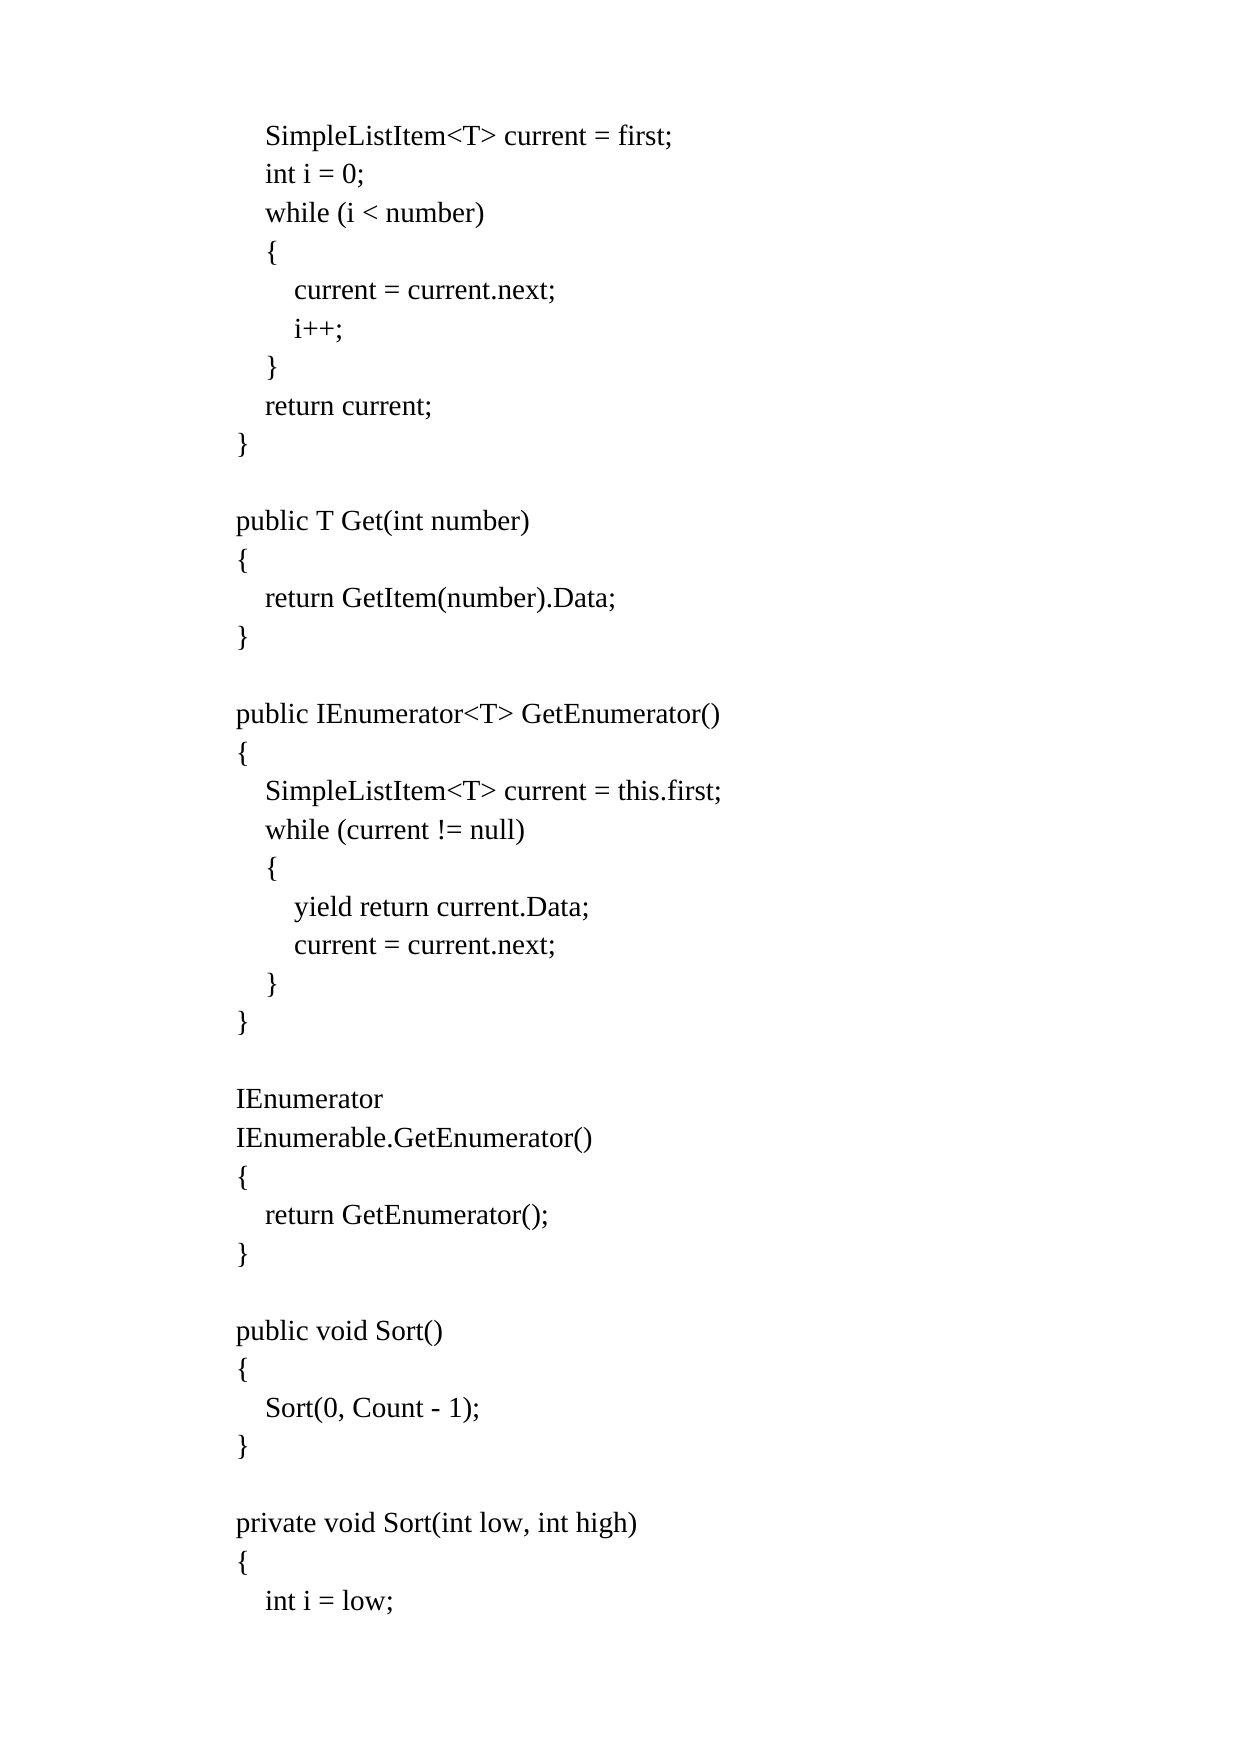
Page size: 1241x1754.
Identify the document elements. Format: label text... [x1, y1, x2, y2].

text SimpleListItem<T> current = first; [177, 118, 1152, 152]
text return GetItem(number).Data; [177, 581, 1152, 614]
text int i = low; [177, 1583, 1152, 1616]
text public T Get(int number) [177, 503, 1152, 537]
text while (i < number) [177, 195, 1152, 229]
text SimpleListItem<T> current = this.first; [177, 773, 1152, 807]
text { [177, 1351, 1152, 1385]
text } [177, 619, 1152, 653]
text i++; [177, 311, 1152, 344]
text public void Sort() [177, 1313, 1152, 1346]
text } [177, 1004, 1152, 1038]
text { [177, 1159, 1152, 1192]
text return GetEnumerator(); [177, 1197, 1152, 1231]
text } [177, 1428, 1152, 1462]
text public IEnumerator<T> GetEnumerator() [177, 696, 1152, 730]
text } [177, 966, 1152, 999]
text int i = 0; [177, 157, 1152, 190]
text { [177, 850, 1152, 884]
text yield return current.Data; [177, 889, 1152, 922]
text } [177, 349, 1152, 383]
text Sort(0, Count - 1); [177, 1390, 1152, 1423]
text current = current.next; [177, 272, 1152, 306]
text } [177, 426, 1152, 460]
text { [177, 234, 1152, 267]
text IEnumerator [177, 1082, 1152, 1115]
text return current; [177, 388, 1152, 421]
text current = current.next; [177, 927, 1152, 961]
text { [177, 1544, 1152, 1578]
text { [177, 735, 1152, 768]
text private void Sort(int low, int high) [177, 1506, 1152, 1539]
text { [177, 542, 1152, 576]
text IEnumerable.GetEnumerator() [177, 1120, 1152, 1154]
text while (current != null) [177, 812, 1152, 845]
text } [177, 1236, 1152, 1269]
